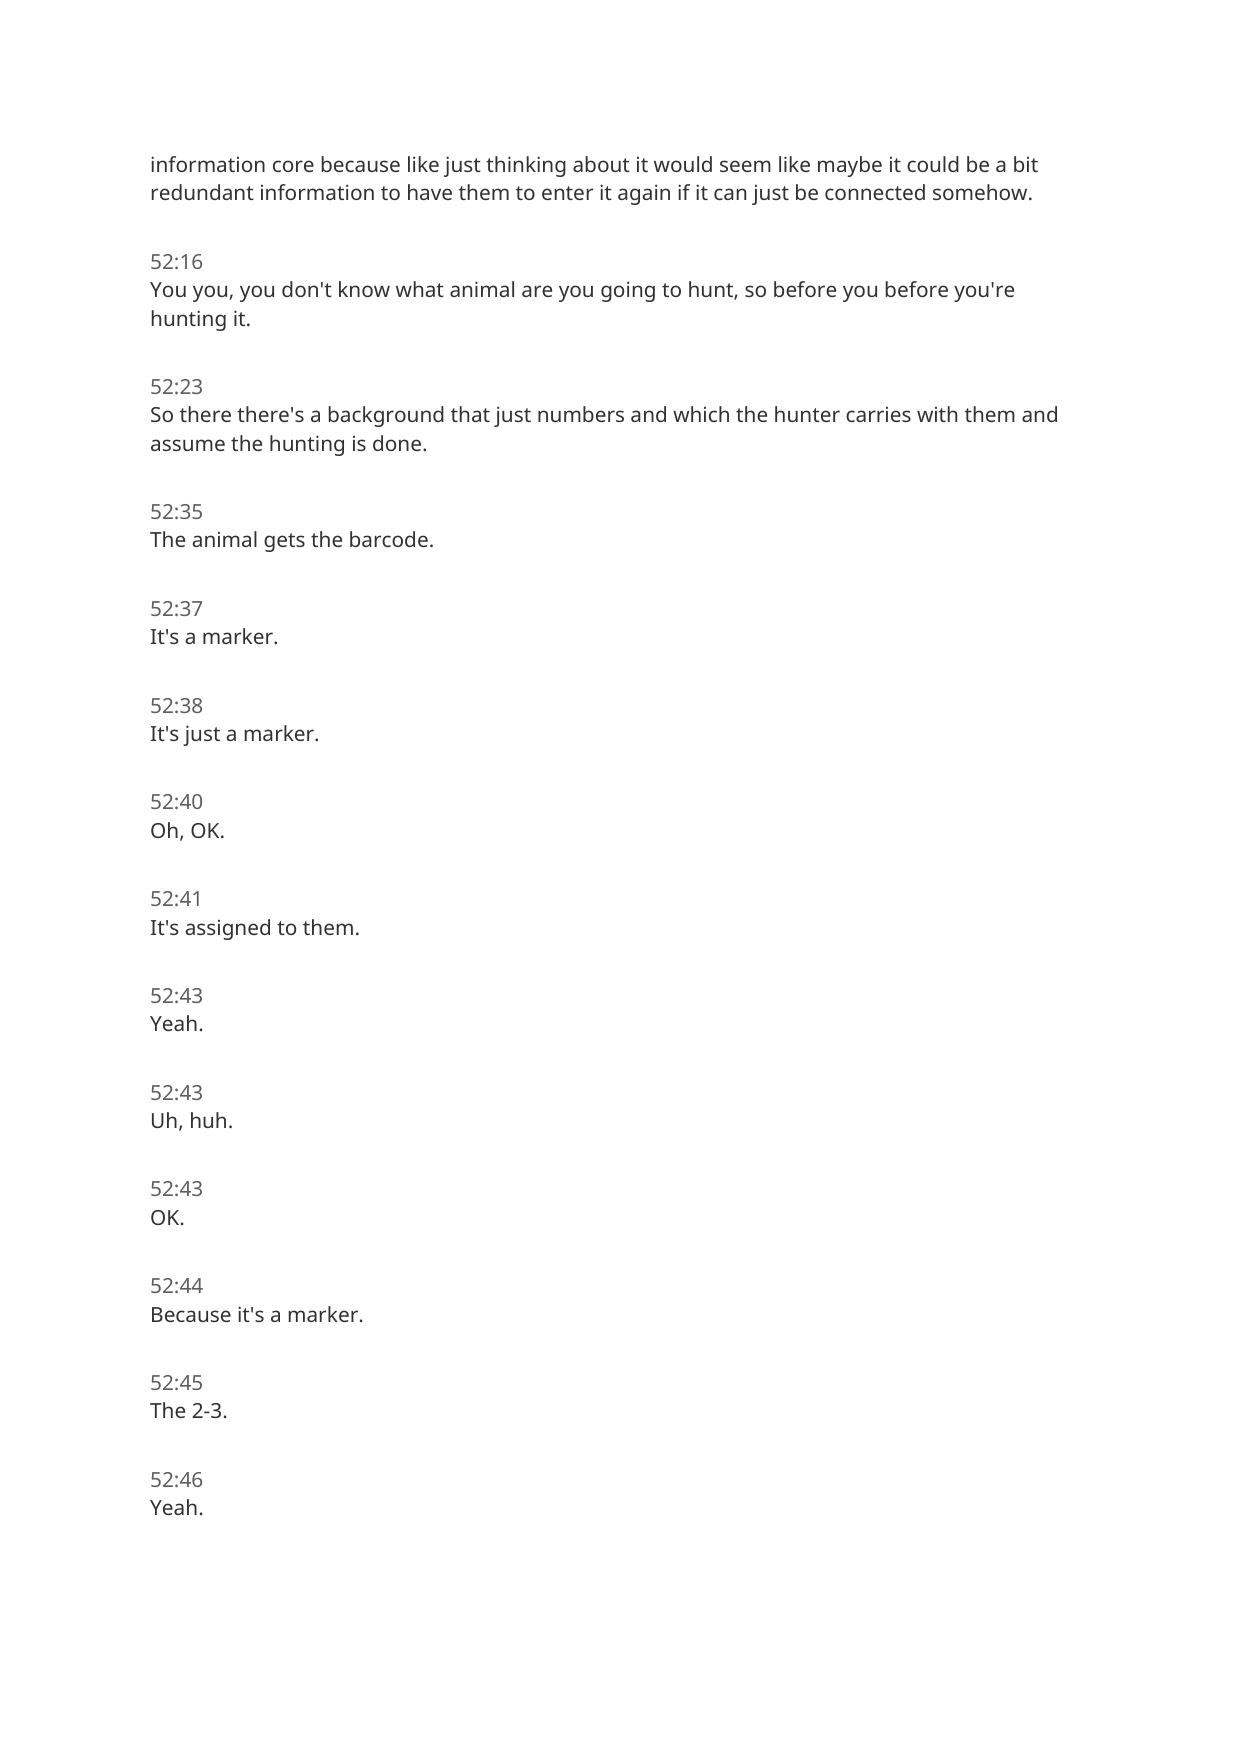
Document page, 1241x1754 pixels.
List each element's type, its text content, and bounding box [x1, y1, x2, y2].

text 52:38 It's just a marker. [150, 662, 1090, 748]
text 52:45 The 2-3. [150, 1340, 1090, 1425]
text 52:16 You you, you don't know what animal are you going to hunt, so before you before you're hunting it. [150, 218, 1090, 332]
text 52:43 Yeah. [150, 953, 1090, 1038]
text 52:43 Uh, huh. [150, 1049, 1090, 1135]
text 52:46 Yeah. [150, 1436, 1090, 1522]
text 52:40 Oh, OK. [150, 759, 1090, 844]
text 52:43 OK. [150, 1146, 1090, 1231]
text 52:41 It's assigned to them. [150, 856, 1090, 941]
text 52:37 It's a marker. [150, 566, 1090, 651]
text 52:44 Because it's a marker. [150, 1243, 1090, 1328]
text 52:23 So there there's a background that just numbers and which the hunter carries with them and assume the hunting is done. [150, 343, 1090, 457]
text 52:35 The animal gets the barcode. [150, 469, 1090, 554]
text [150, 150, 1090, 207]
